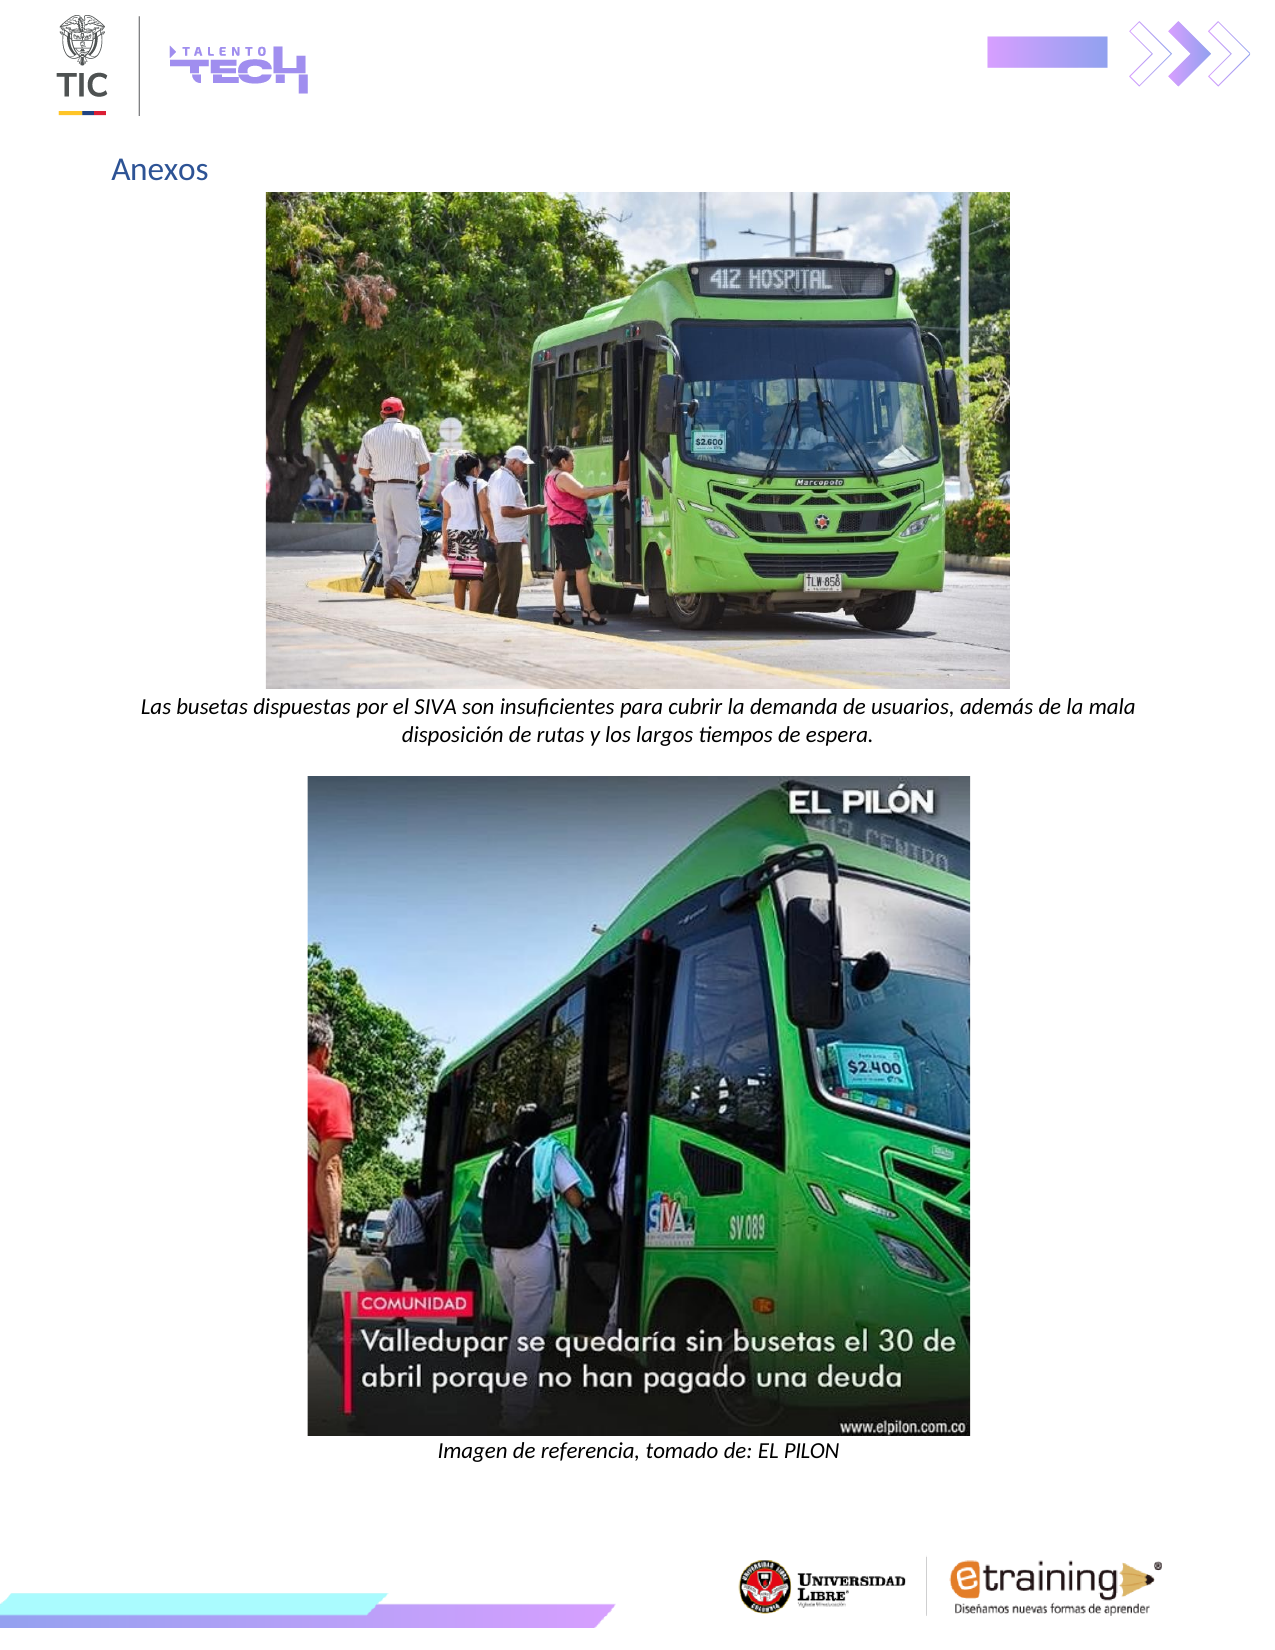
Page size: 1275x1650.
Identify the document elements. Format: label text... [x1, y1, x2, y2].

picture [56, 15, 1250, 116]
text Las busetas dispuestas por el SIVA son insuficientes para cubrir la demanda de usuarios, además de la mala disposición de rutas y los largos tiempos de espera. [96, 192, 1181, 748]
picture [0, 1555, 1162, 1628]
subtitle Anexos [111, 148, 1200, 189]
text Imagen de referencia, tomado de: EL PILON [96, 773, 1181, 1464]
